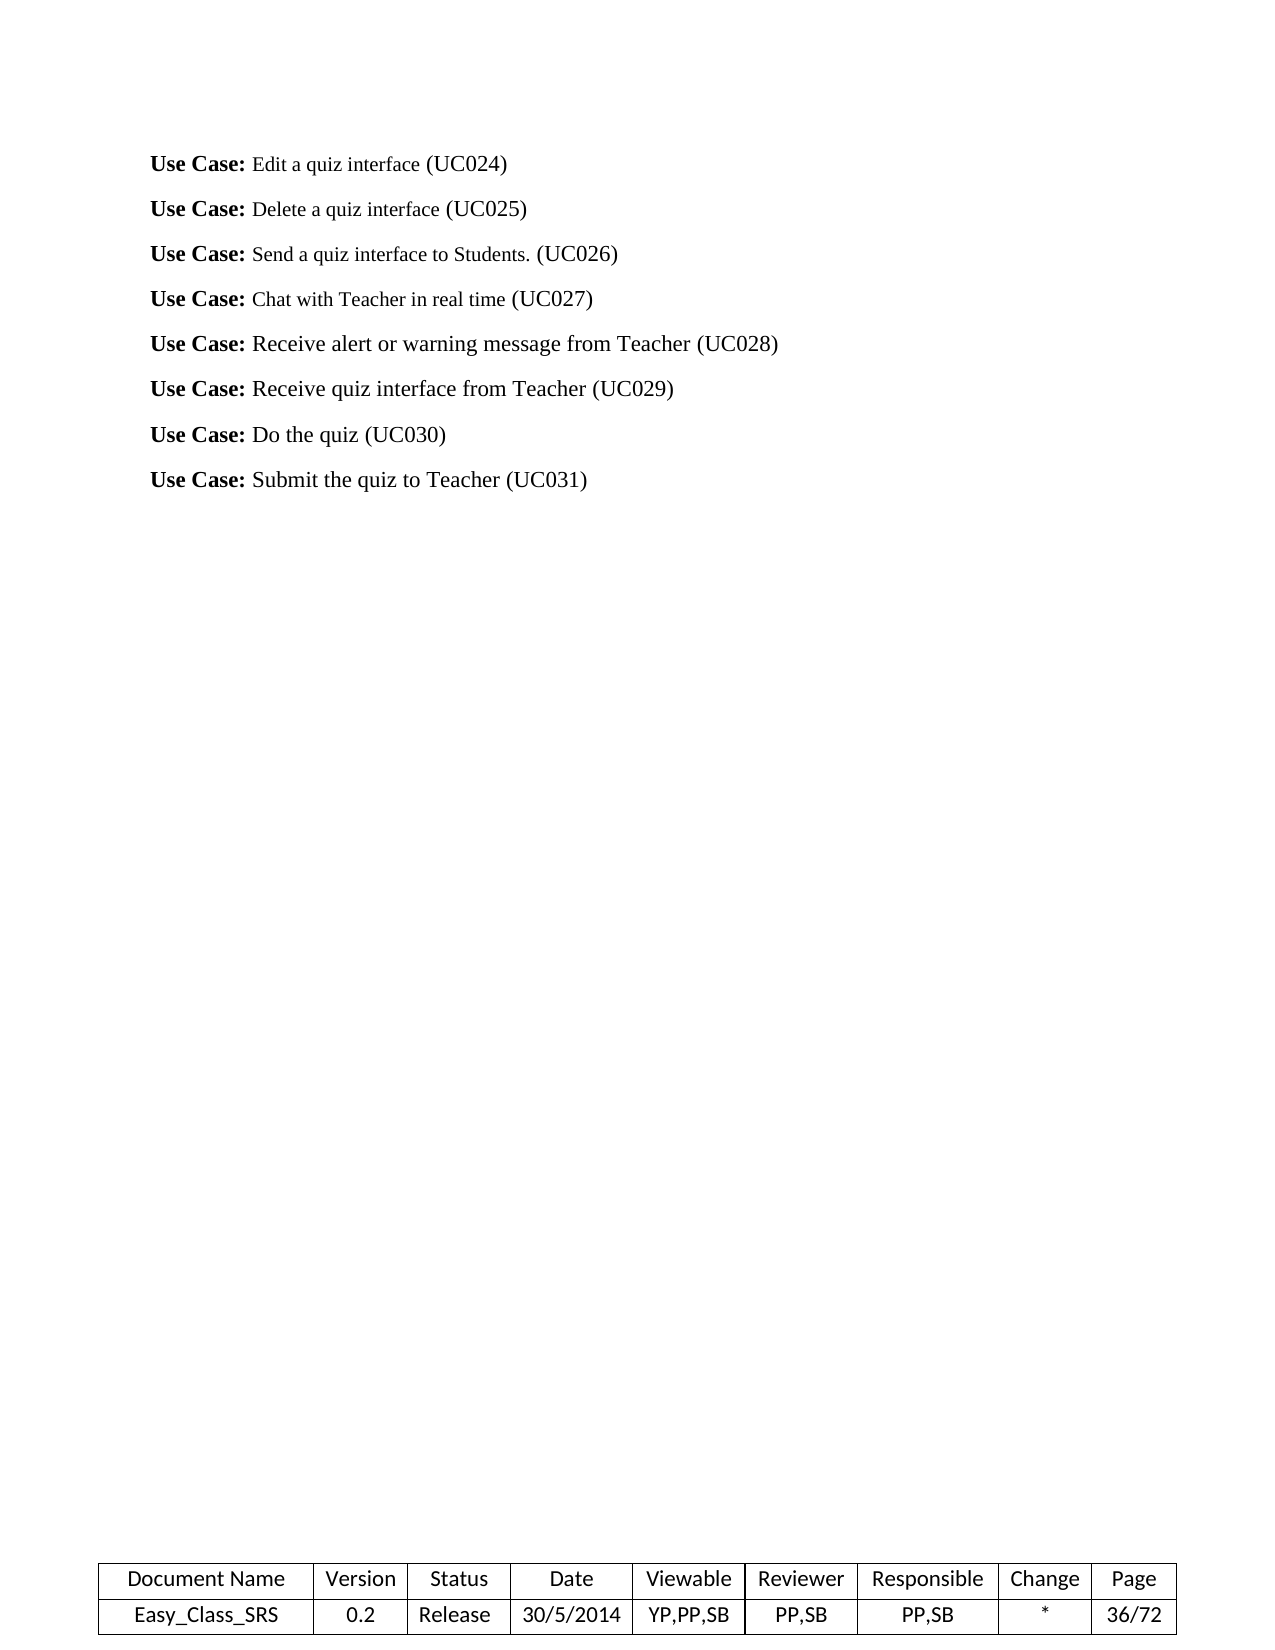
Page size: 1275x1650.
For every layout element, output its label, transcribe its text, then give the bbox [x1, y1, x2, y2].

text Use Case: Submit the quiz to Teacher (UC031) [150, 466, 1125, 492]
text Use Case: Do the quiz (UC030) [150, 421, 1125, 447]
text Use Case: Edit a quiz interface (UC024) [150, 150, 1125, 176]
text Use Case: Chat with Teacher in real time (UC027) [150, 285, 1125, 312]
text Use Case: Send a quiz interface to Students. (UC026) [150, 240, 1125, 267]
text Use Case: Delete a quiz interface (UC025) [150, 195, 1125, 221]
text Use Case: Receive quiz interface from Teacher (UC029) [150, 376, 1125, 402]
text Use Case: Receive alert or warning message from Teacher (UC028) [150, 330, 1125, 357]
